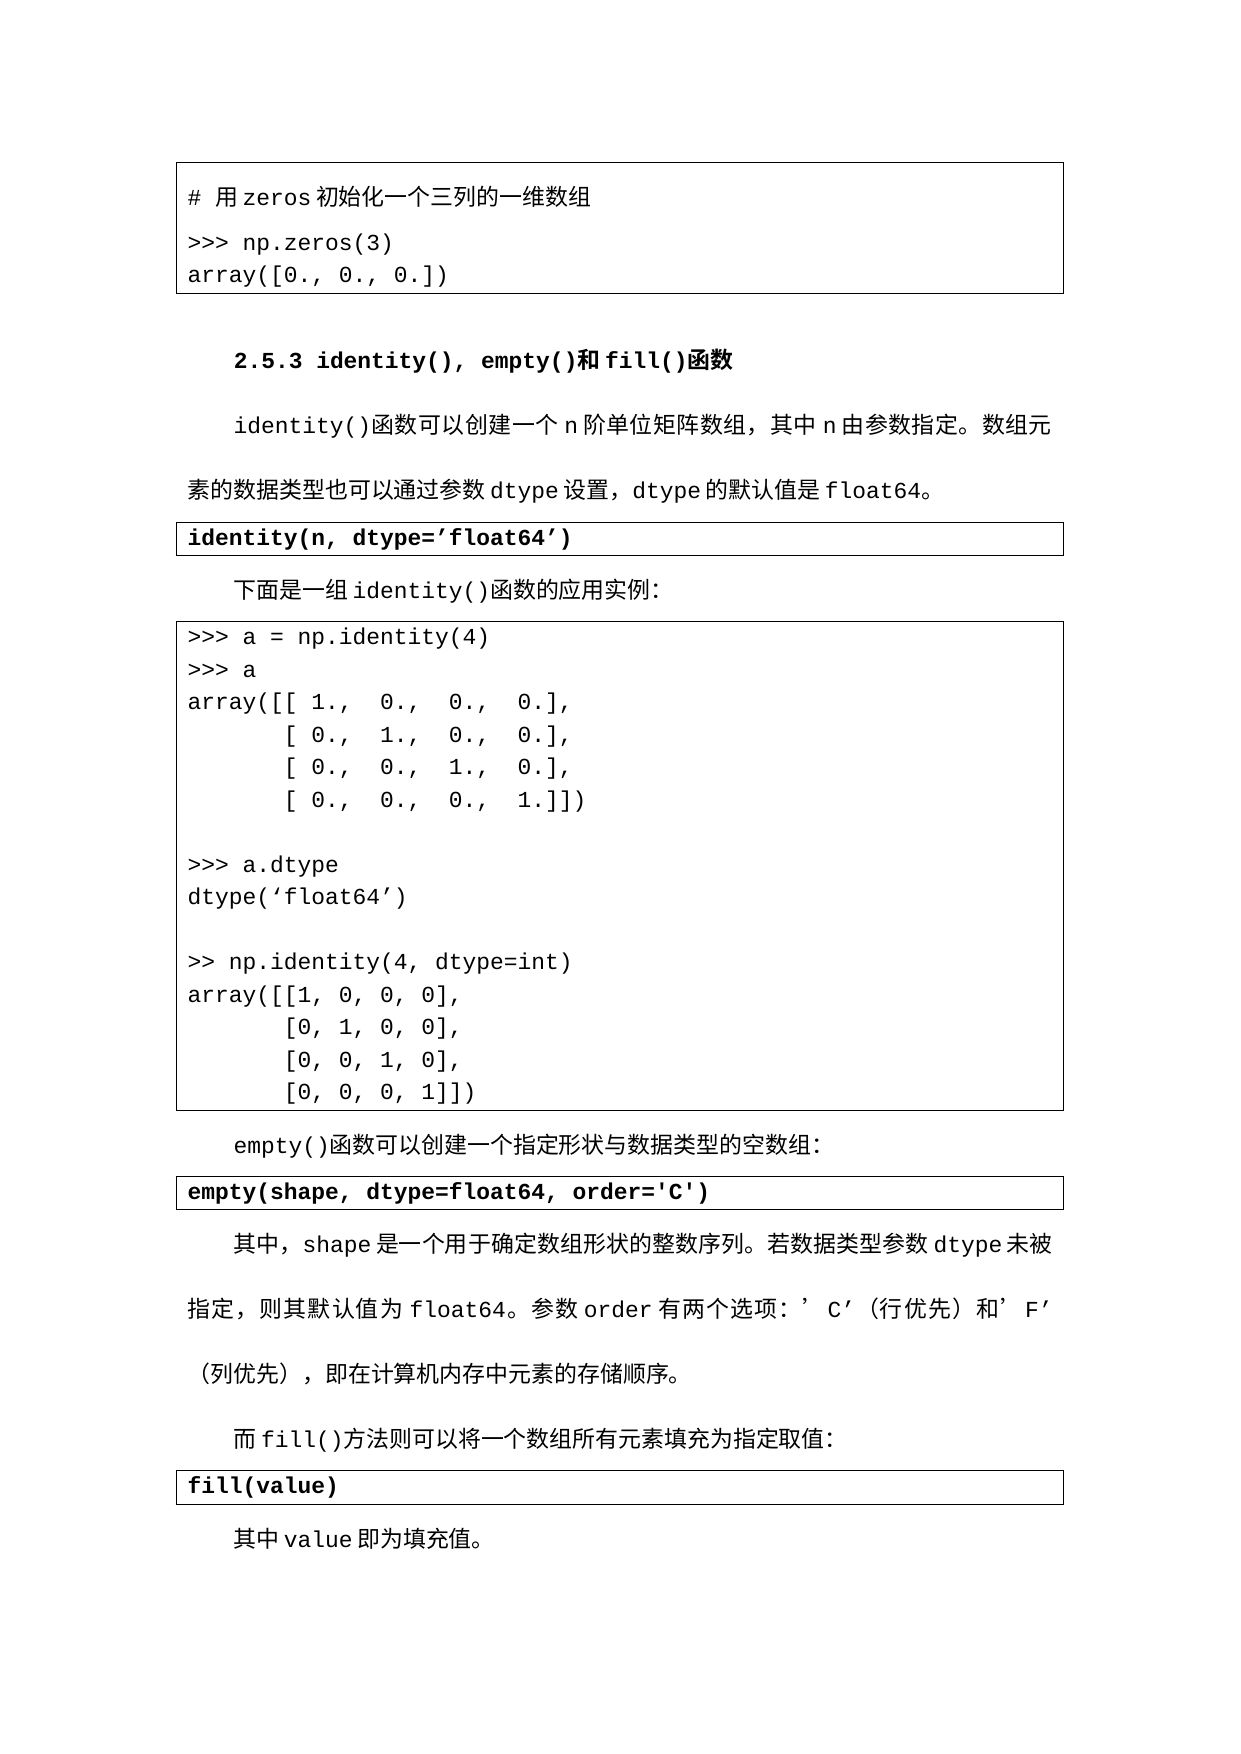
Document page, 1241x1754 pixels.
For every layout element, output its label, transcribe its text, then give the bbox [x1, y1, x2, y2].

text 下面是一组identity()函数的应用实例： [187, 556, 1053, 621]
text empty()函数可以创建一个指定形状与数据类型的空数组： [187, 1111, 1053, 1176]
text 其中value即为填充值。 [187, 1505, 1053, 1570]
text 而fill()方法则可以将一个数组所有元素填充为指定取值： [187, 1405, 1053, 1470]
text 其中，shape是一个用于确定数组形状的整数序列。若数据类型参数dtype未被指定，则其默认值为float64。参数order有两个选项：’C’（行优先）和’F’（列优先），即在计算机内存中元素的存储顺序。 [187, 1210, 1053, 1405]
table_header >>> a = np.identity(4) >>> a array([[ 1., 0., 0., 0.], [ 0., 1., 0., 0.], [ 0., 0., 1., 0.], [ 0., 0., 0., 1.]]) >>> a.dtype dtype(‘float64’) >> np.identity(4, dtype=int) array([[1, 0, 0, 0], [0, 1, 0, 0], [0, 0, 1, 0], [0, 0, 0, 1]]) [177, 622, 1063, 1110]
table_header empty(shape, dtype=float64, order='C') [177, 1177, 1063, 1209]
text identity()函数可以创建一个n阶单位矩阵数组，其中n由参数指定。数组元素的数据类型也可以通过参数dtype设置，dtype的默认值是float64。 [187, 392, 1053, 522]
table_header identity(n, dtype=’float64’) [177, 523, 1063, 555]
table_header fill(value) [177, 1471, 1063, 1504]
text 2.5.3 identity(), empty()和fill()函数 [187, 327, 1053, 392]
